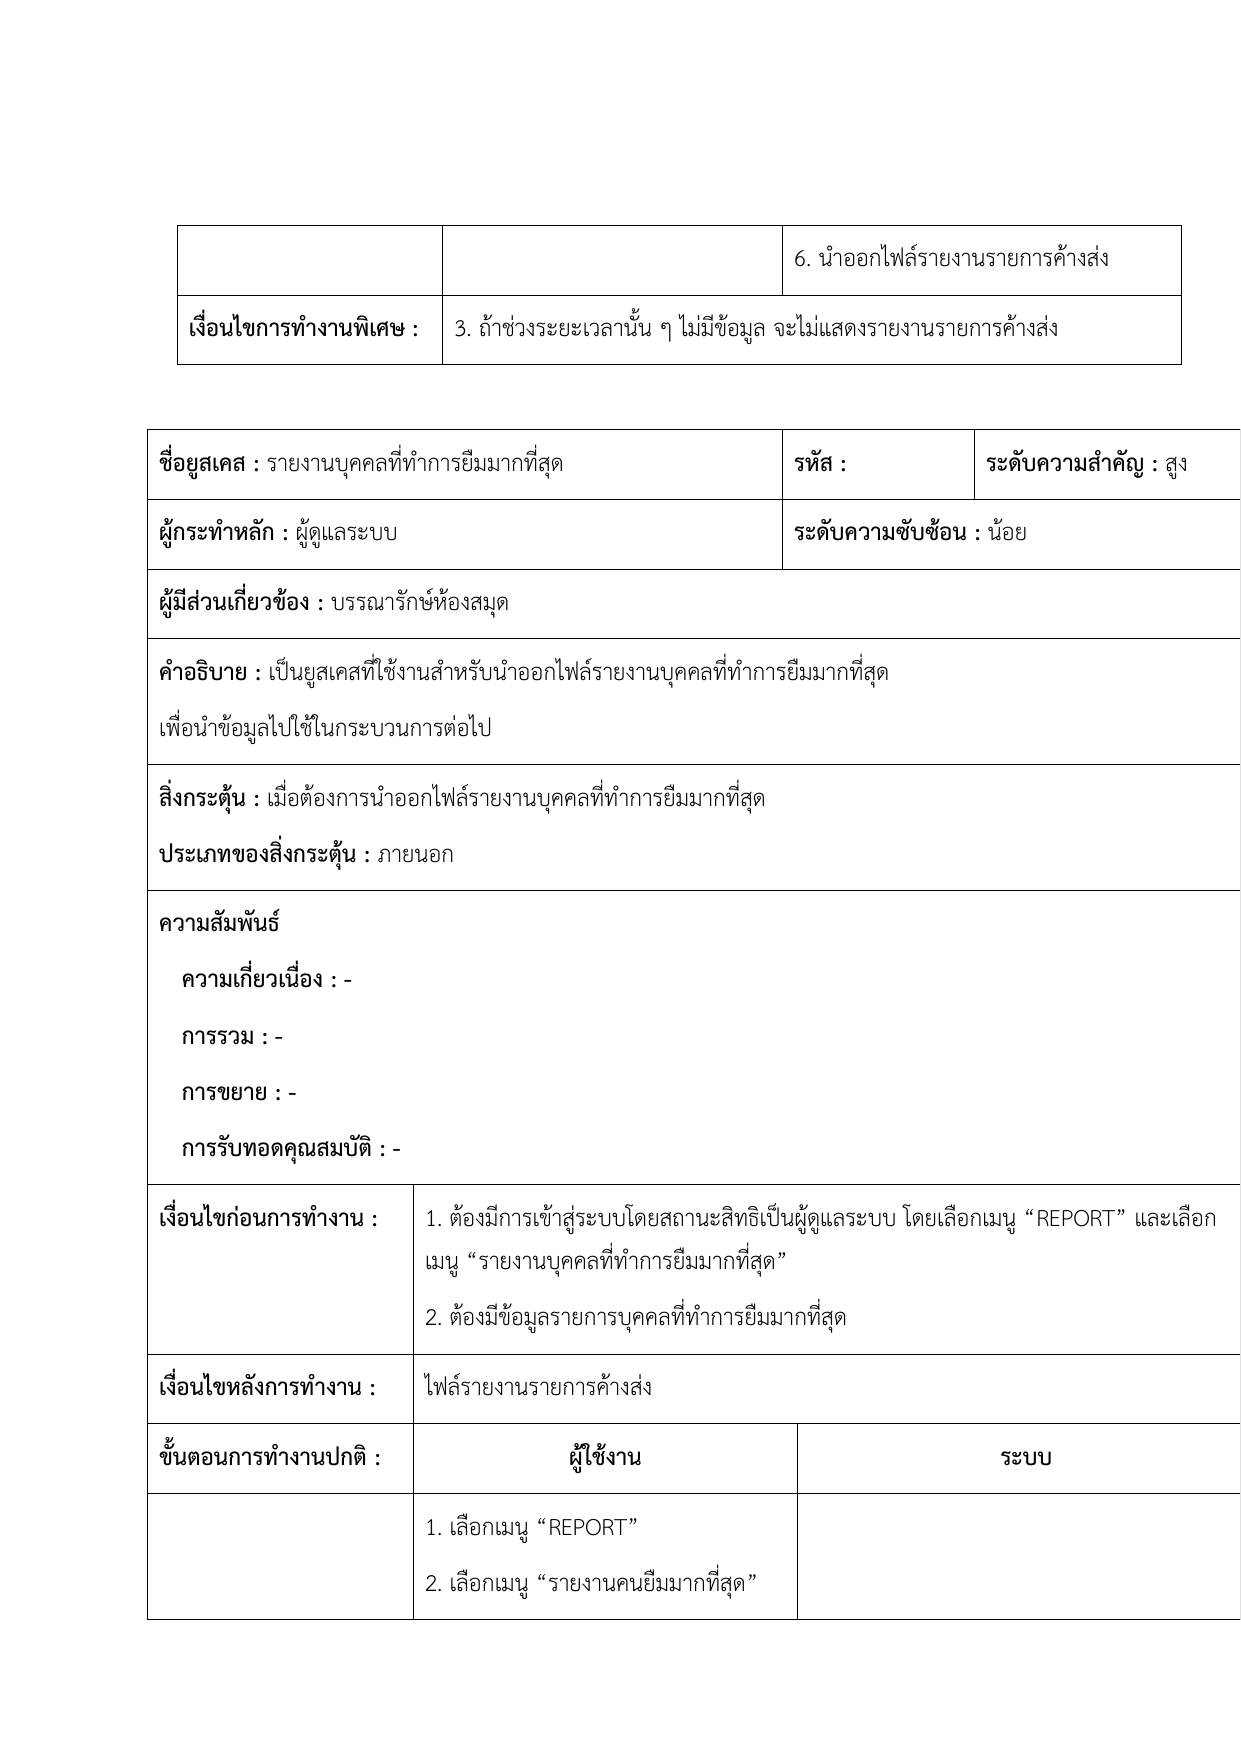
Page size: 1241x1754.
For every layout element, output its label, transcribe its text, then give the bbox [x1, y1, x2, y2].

table_cell ระบบ [798, 1424, 1240, 1493]
table_cell ไฟล์รายงานรายการค้างส่ง [414, 1355, 1240, 1423]
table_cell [414, 1494, 797, 1619]
table_cell ความสัมพันธ์ ความเกี่ยวเนื่อง : - การรวม : - การขยาย : - การรับทอดคุณสมบัติ : - [148, 891, 1240, 1184]
table_cell เงื่อนไขก่อนการทำงาน : [148, 1185, 413, 1354]
table_cell [148, 1494, 413, 1619]
table_cell เงื่อนไขการทำงานพิเศษ : [178, 296, 442, 364]
table_cell ผู้กระทำหลัก : ผู้ดูแลระบบ [148, 500, 782, 568]
table_cell สิ่งกระตุ้น : เมื่อต้องการนำออกไฟล์รายงานบุคคลที่ทำการยืมมากที่สุด ประเภทของสิ่งกระตุ้น : ภายนอก [148, 765, 1240, 890]
table_cell [178, 226, 442, 295]
table_cell 3. ถ้าช่วงระยะเวลานั้น ๆ ไม่มีข้อมูล จะไม่แสดงรายงานรายการค้างส่ง [443, 296, 1181, 364]
table_cell 1. ต้องมีการเข้าสู่ระบบโดยสถานะสิทธิเป็นผู้ดูแลระบบ โดยเลือกเมนู “REPORT” และเลือกเมนู “รายงานบุคคลที่ทำการยืมมากที่สุด” 2. ต้องมีข้อมูลรายการบุคคลที่ทำการยืมมากที่สุด [414, 1185, 1240, 1354]
table_cell ผู้ใช้งาน [414, 1424, 797, 1493]
table_header ชื่อยูสเคส : รายงานบุคคลที่ทำการยืมมากที่สุด [148, 430, 782, 499]
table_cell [798, 1494, 1240, 1619]
table_cell ผู้มีส่วนเกี่ยวข้อง : บรรณารักษ์ห้องสมุด [148, 570, 1240, 638]
table_cell คำอธิบาย : เป็นยูสเคสที่ใช้งานสำหรับนำออกไฟล์รายงานบุคคลที่ทำการยืมมากที่สุด เพื่อนำข้อมูลไปใช้ในกระบวนการต่อไป [148, 639, 1240, 764]
table_cell ระดับความซับซ้อน : น้อย [783, 500, 1240, 568]
table_header ระดับความสำคัญ : สูง [975, 430, 1240, 499]
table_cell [443, 226, 782, 295]
table_cell เงื่อนไขหลังการทำงาน : [148, 1355, 413, 1423]
table_header รหัส : [783, 430, 974, 499]
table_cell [783, 226, 1181, 295]
table_cell ขั้นตอนการทำงานปกติ : [148, 1424, 413, 1493]
